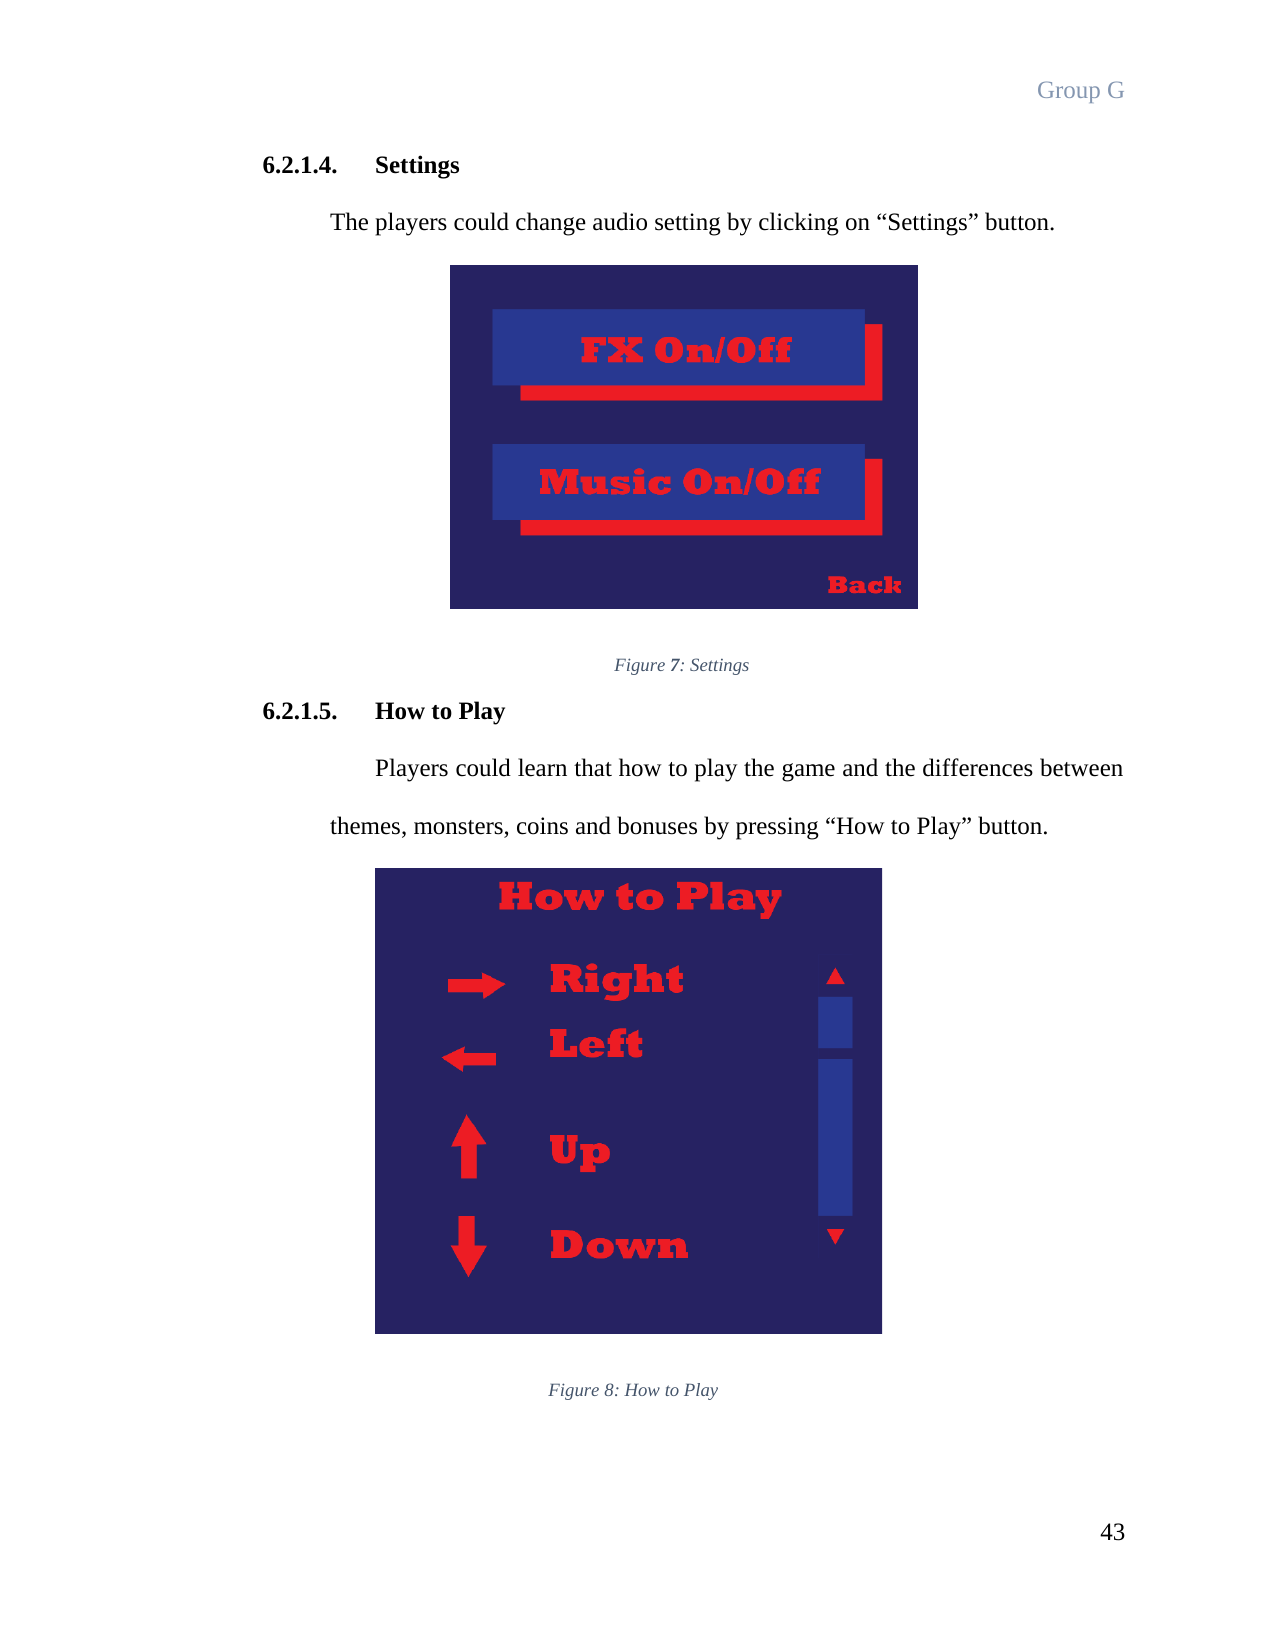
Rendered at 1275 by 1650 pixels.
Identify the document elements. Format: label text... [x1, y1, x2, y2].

list Settings [262, 150, 1125, 179]
picture [375, 868, 883, 1334]
list How to Play [262, 696, 1125, 725]
list Players could learn that how to play the game and the differences between themes, monsters, coins and bonuses by pressing “How to Play” button. [330, 753, 1125, 840]
list The players could change audio setting by clicking on “Settings” button. [330, 207, 1125, 236]
picture [450, 265, 918, 609]
